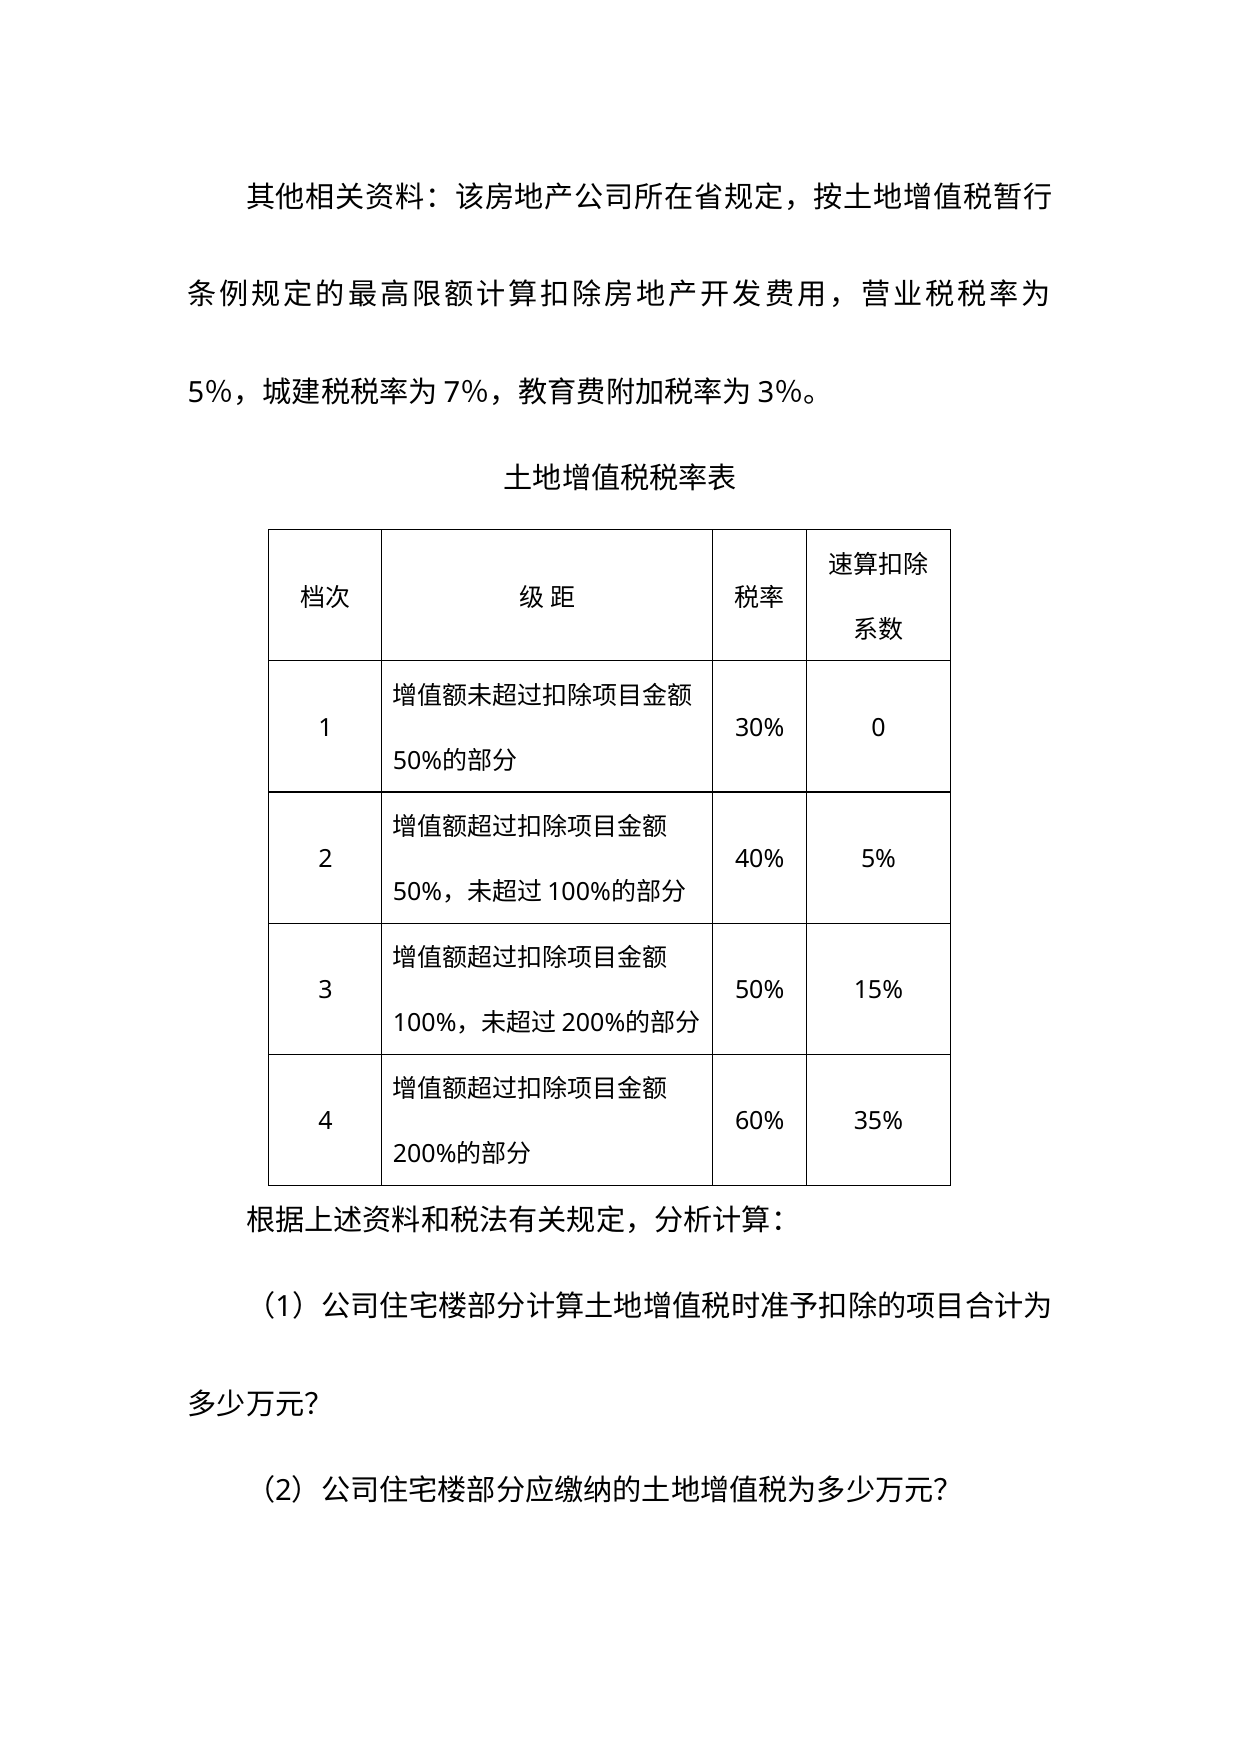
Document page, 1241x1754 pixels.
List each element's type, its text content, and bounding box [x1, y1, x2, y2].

text （1）公司住宅楼部分计算土地增值税时准予扣除的项目合计为多少万元？ [187, 1272, 1053, 1434]
table_cell 2 [269, 793, 381, 922]
table_cell 15% [807, 924, 950, 1053]
text 其他相关资料：该房地产公司所在省规定，按土地增值税暂行条例规定的最高限额计算扣除房地产开发费用，营业税税率为5％，城建税税率为7％，教育费附加税率为3％。 [187, 162, 1053, 422]
table_cell 35% [807, 1055, 950, 1184]
table_cell 3 [269, 924, 381, 1053]
table_cell 增值额未超过扣除项目金额50%的部分 [382, 661, 712, 791]
table_cell 4 [269, 1055, 381, 1184]
text （2）公司住宅楼部分应缴纳的土地增值税为多少万元？ [187, 1455, 1053, 1520]
table_cell 1 [269, 661, 381, 791]
table_cell 增值额超过扣除项目金额200%的部分 [382, 1055, 712, 1184]
text 土地增值税税率表 [187, 443, 1053, 508]
table_header 档次 [269, 530, 381, 660]
table_cell 40% [713, 793, 806, 922]
table_cell 30% [713, 661, 806, 791]
table_cell 50% [713, 924, 806, 1053]
table_cell 0 [807, 661, 950, 791]
table_header 级 距 [382, 530, 712, 660]
text 根据上述资料和税法有关规定，分析计算： [187, 1186, 1053, 1251]
table_header 税率 [713, 530, 806, 660]
table_cell 5% [807, 793, 950, 922]
table_cell 增值额超过扣除项目金额50%，未超过100%的部分 [382, 793, 712, 922]
table_cell 60% [713, 1055, 806, 1184]
table_cell 增值额超过扣除项目金额100%，未超过200%的部分 [382, 924, 712, 1053]
table_header 速算扣除系数 [807, 530, 950, 660]
